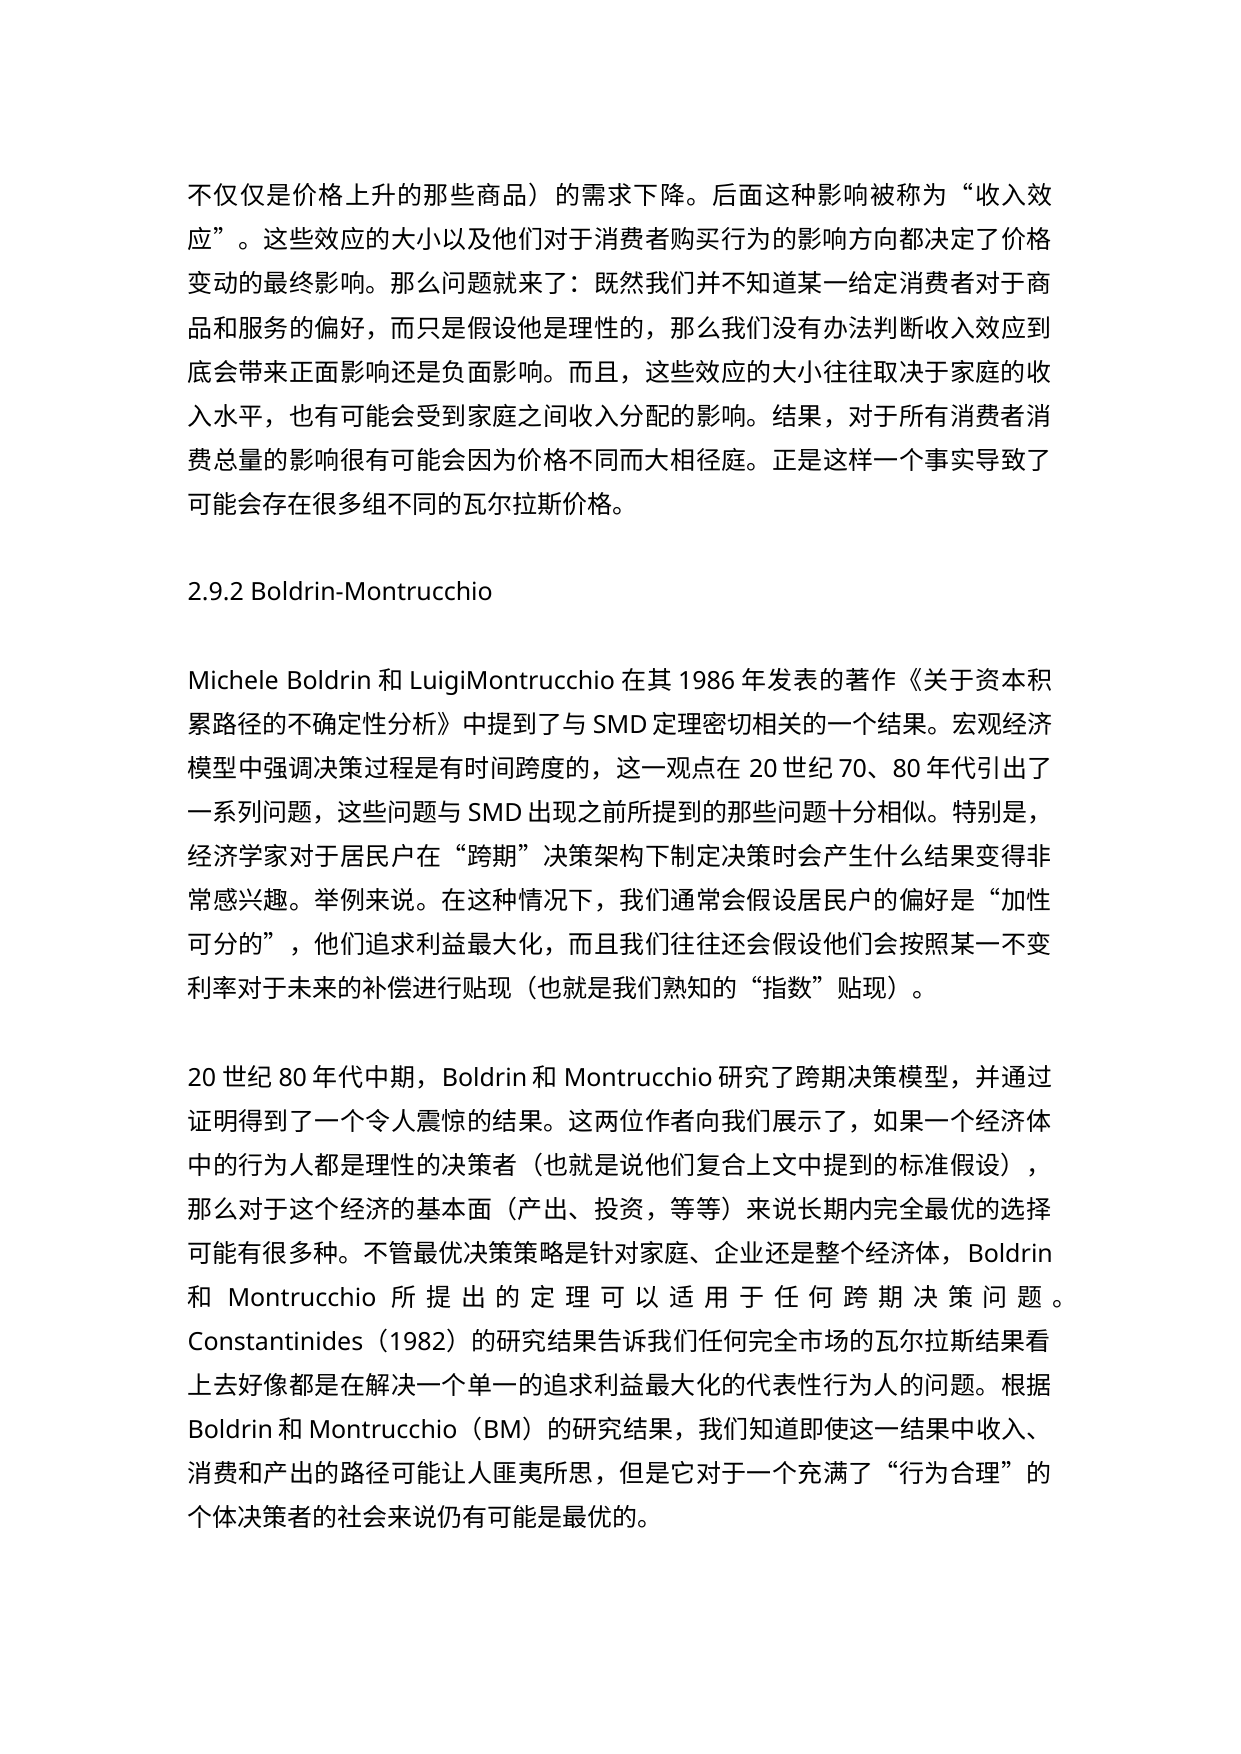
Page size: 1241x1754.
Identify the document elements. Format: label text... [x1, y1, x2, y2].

text 2.9.2 Boldrin-Montrucchio [187, 568, 1053, 613]
text 20世纪80年代中期，Boldrin和Montrucchio研究了跨期决策模型，并通过证明得到了一个令人震惊的结果。这两位作者向我们展示了，如果一个经济体中的行为人都是理性的决策者（也就是说他们复合上文中提到的标准假设），那么对于这个经济的基本面（产出、投资，等等）来说长期内完全最优的选择可能有很多种。不管最优决策策略是针对家庭、企业还是整个经济体，Boldrin和Montrucchio所提出的定理可以适用于任何跨期决策问题。Constantinides（1982）的研究结果告诉我们任何完全市场的瓦尔拉斯结果看上去好像都是在解决一个单一的追求利益最大化的代表性行为人的问题。根据Boldrin和Montrucchio（BM）的研究结果，我们知道即使这一结果中收入、消费和产出的路径可能让人匪夷所思，但是它对于一个充满了“行为合理”的个体决策者的社会来说仍有可能是最优的。 [187, 1053, 1053, 1538]
text Michele Boldrin和LuigiMontrucchio在其1986年发表的著作《关于资本积累路径的不确定性分析》中提到了与SMD定理密切相关的一个结果。宏观经济模型中强调决策过程是有时间跨度的，这一观点在20世纪70、80年代引出了一系列问题，这些问题与SMD出现之前所提到的那些问题十分相似。特别是，经济学家对于居民户在“跨期”决策架构下制定决策时会产生什么结果变得非常感兴趣。举例来说。在这种情况下，我们通常会假设居民户的偏好是“加性可分的”，他们追求利益最大化，而且我们往往还会假设他们会按照某一不变利率对于未来的补偿进行贴现（也就是我们熟知的“指数”贴现）。 [187, 657, 1053, 1009]
